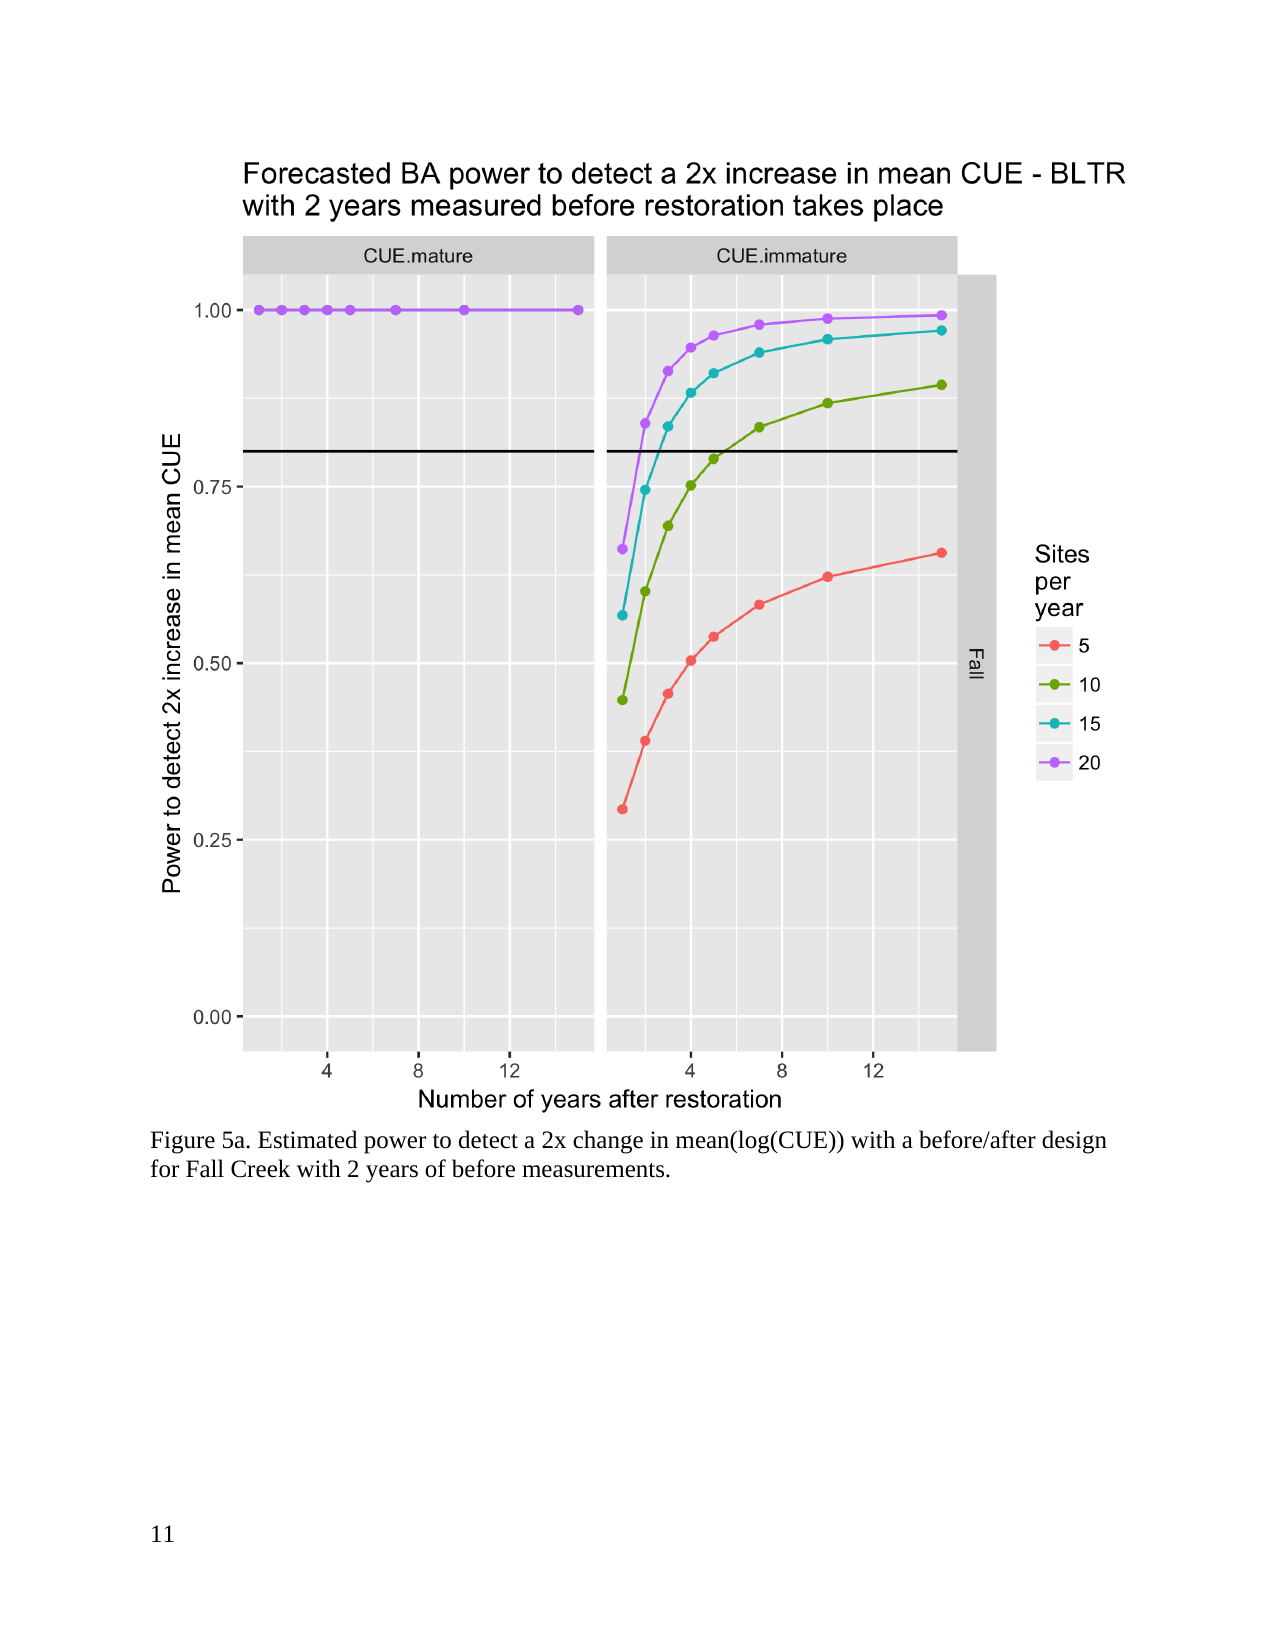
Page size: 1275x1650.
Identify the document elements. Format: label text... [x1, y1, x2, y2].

text Figure 5a. Estimated power to detect a 2x change in mean(log(CUE)) with a before/after design for Fall Creek with 2 years of before measurements. [150, 1125, 1125, 1182]
picture [150, 150, 1125, 1125]
